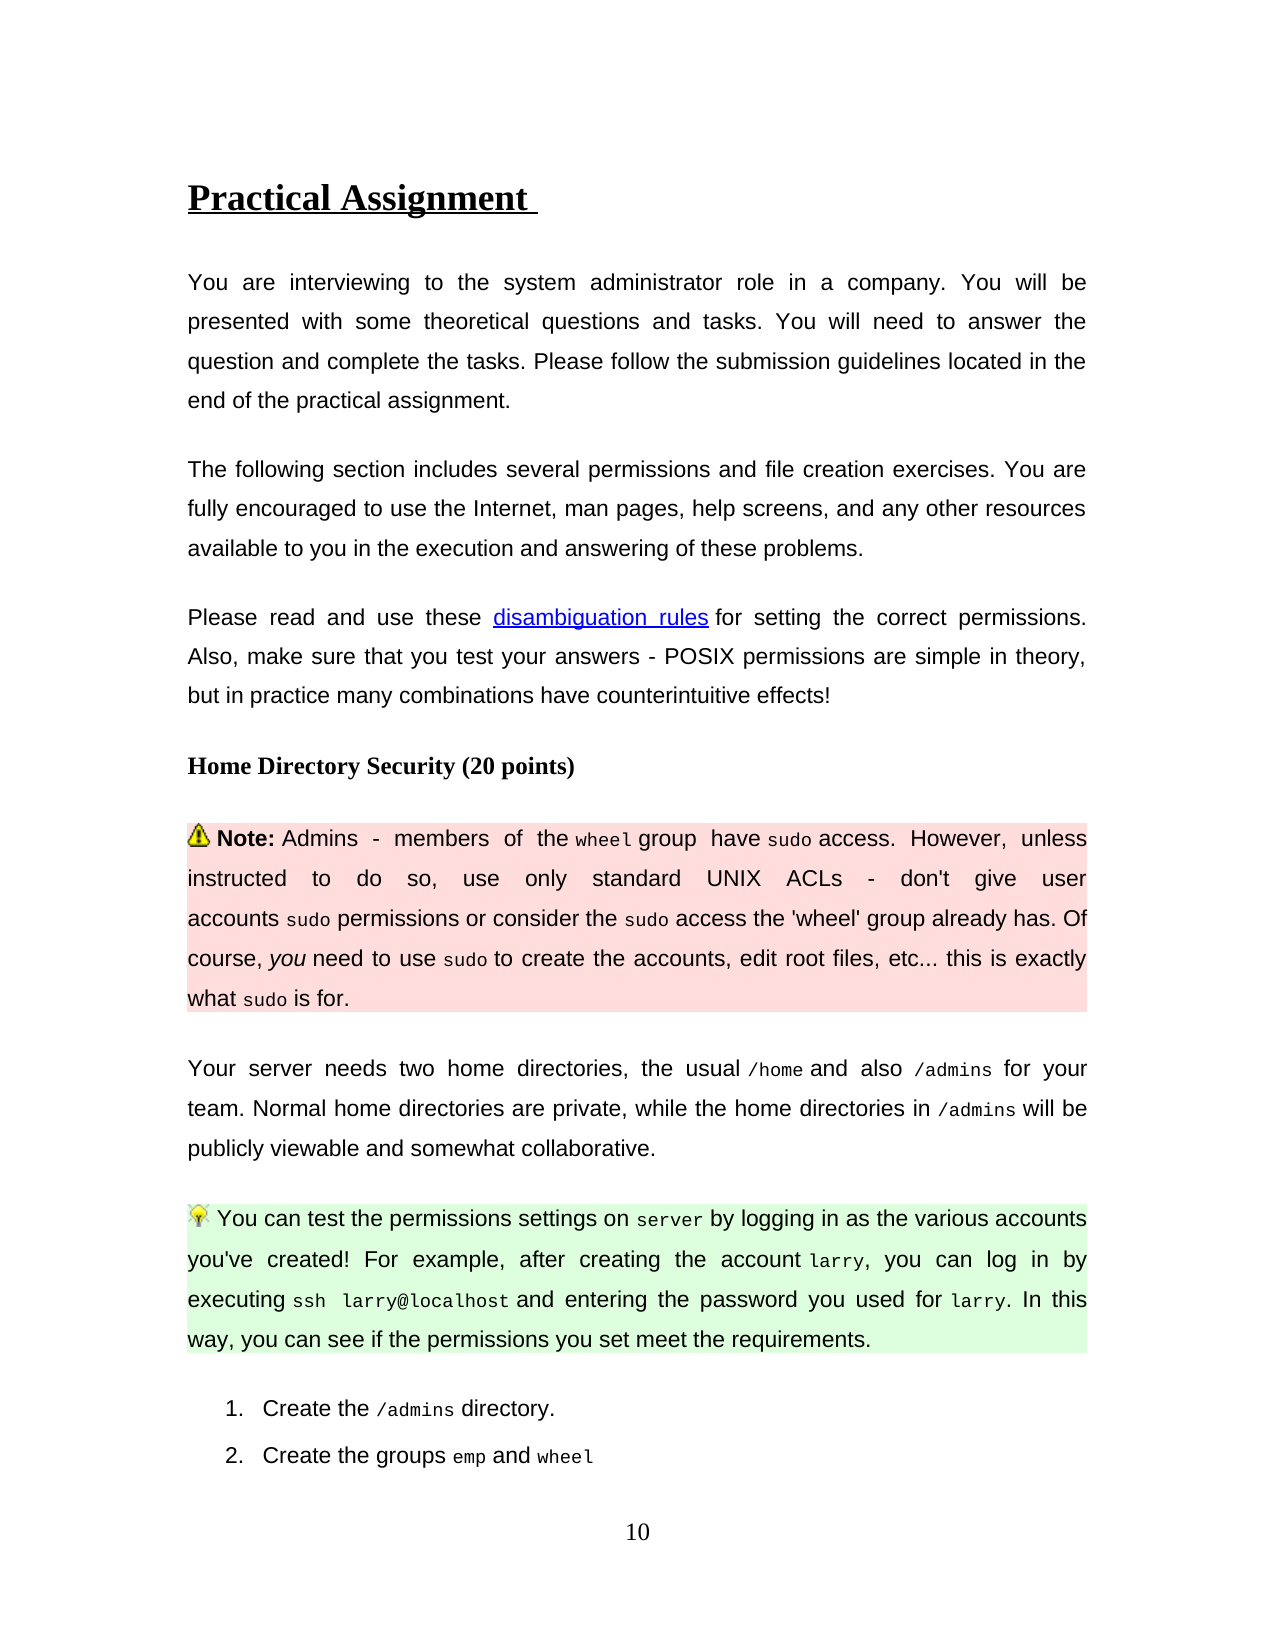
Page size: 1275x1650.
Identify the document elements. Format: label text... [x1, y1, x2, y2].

subtitle Practical Assignment [187, 175, 1087, 218]
subtitle Home Directory Security (20 points) [187, 751, 1087, 780]
list Create the /admins directory. [225, 1395, 1087, 1422]
text Note: Admins - members of the wheel group have sudo access. However, unless instructed to do so, use only standard UNIX ACLs - don't give user accounts sudo permissions or consider the sudo access the 'wheel' group already has. Of course, you need to use sudo to create the accounts, edit root files, etc... this is exactly what sudo is for. [187, 823, 1087, 1012]
text Your server needs two home directories, the usual /home and also /admins for your team. Normal home directories are private, while the home directories in /admins will be publicly viewable and somewhat collaborative. [187, 1055, 1087, 1162]
picture [187, 1204, 211, 1227]
text You are interviewing to the system administrator role in a company. You will be presented with some theoretical questions and tasks. You will need to answer the question and complete the tasks. Please follow the submission guidelines located in the end of the practical assignment. [187, 269, 1087, 414]
text The following section includes several permissions and file creation exercises. You are fully encouraged to use the Internet, man pages, help screens, and any other resources available to you in the execution and answering of these problems. [187, 456, 1087, 561]
picture [187, 823, 211, 847]
text You can test the permissions settings on server by logging in as the various accounts you've created! For example, after creating the account larry, you can log in by executing ssh larry@localhost and entering the password you used for larry. In this way, you can see if the permissions you set meet the requirements. [187, 1204, 1087, 1353]
list Create the groups emp and wheel [225, 1442, 1087, 1469]
text Please read and use these disambiguation rules for setting the correct permissions. Also, make sure that you test your answers - POSIX permissions are simple in theory, but in practice many combinations have counterintuitive effects! [187, 603, 1087, 709]
